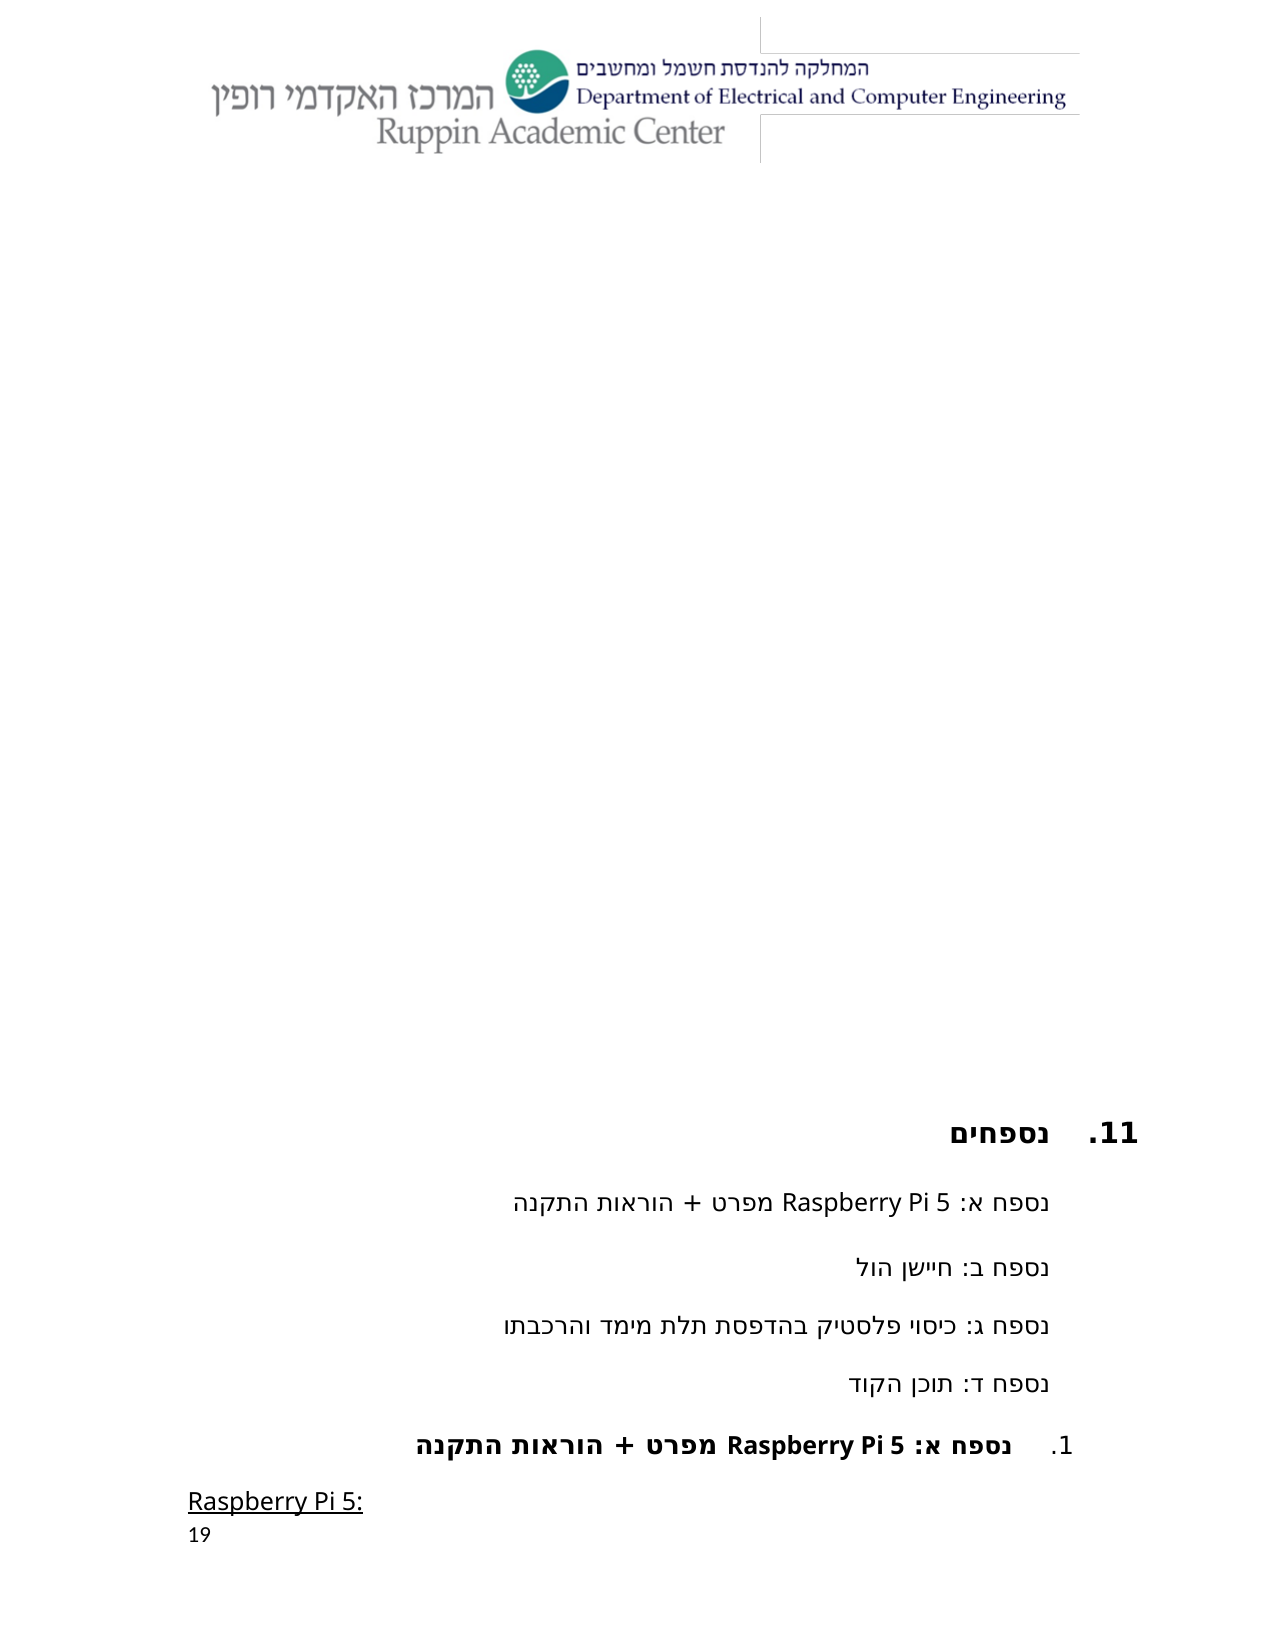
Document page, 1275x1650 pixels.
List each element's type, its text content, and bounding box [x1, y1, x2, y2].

list נספח ד: תוכן הקוד [187, 1369, 1050, 1398]
list נספח ג: כיסוי פלסטיק בהדפסת תלת מימד והרכבתו [187, 1311, 1050, 1340]
picture [176, 17, 1080, 163]
text Raspberry Pi 5: [187, 1483, 1087, 1518]
list נספח ב: חיישן הול [187, 1253, 1050, 1282]
list נספח א: Raspberry Pi 5 מפרט + הוראות התקנה [187, 1428, 1050, 1462]
list נספח א: Raspberry Pi 5 מפרט + הוראות התקנה [187, 1184, 1050, 1219]
list נספחים [187, 1117, 1087, 1151]
